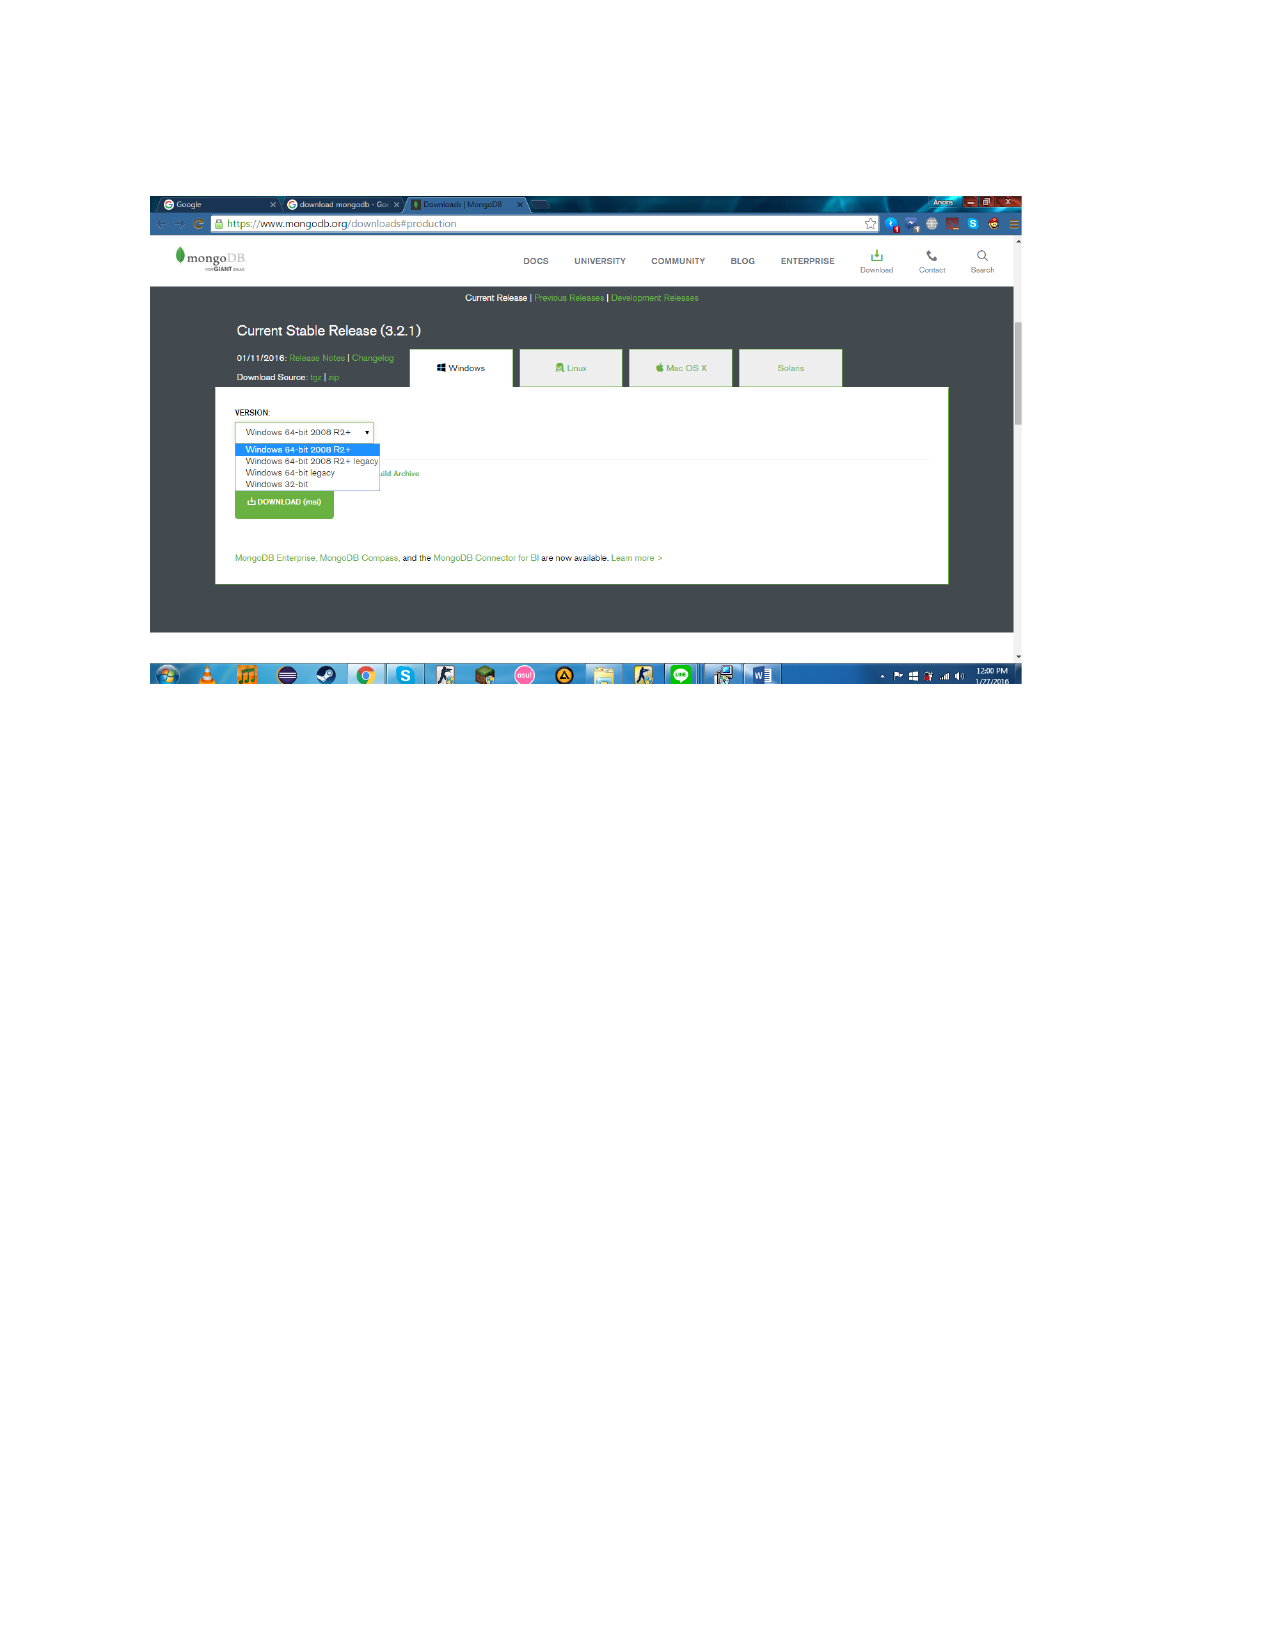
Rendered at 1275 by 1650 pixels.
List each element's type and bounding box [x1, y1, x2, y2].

picture [150, 196, 1022, 684]
